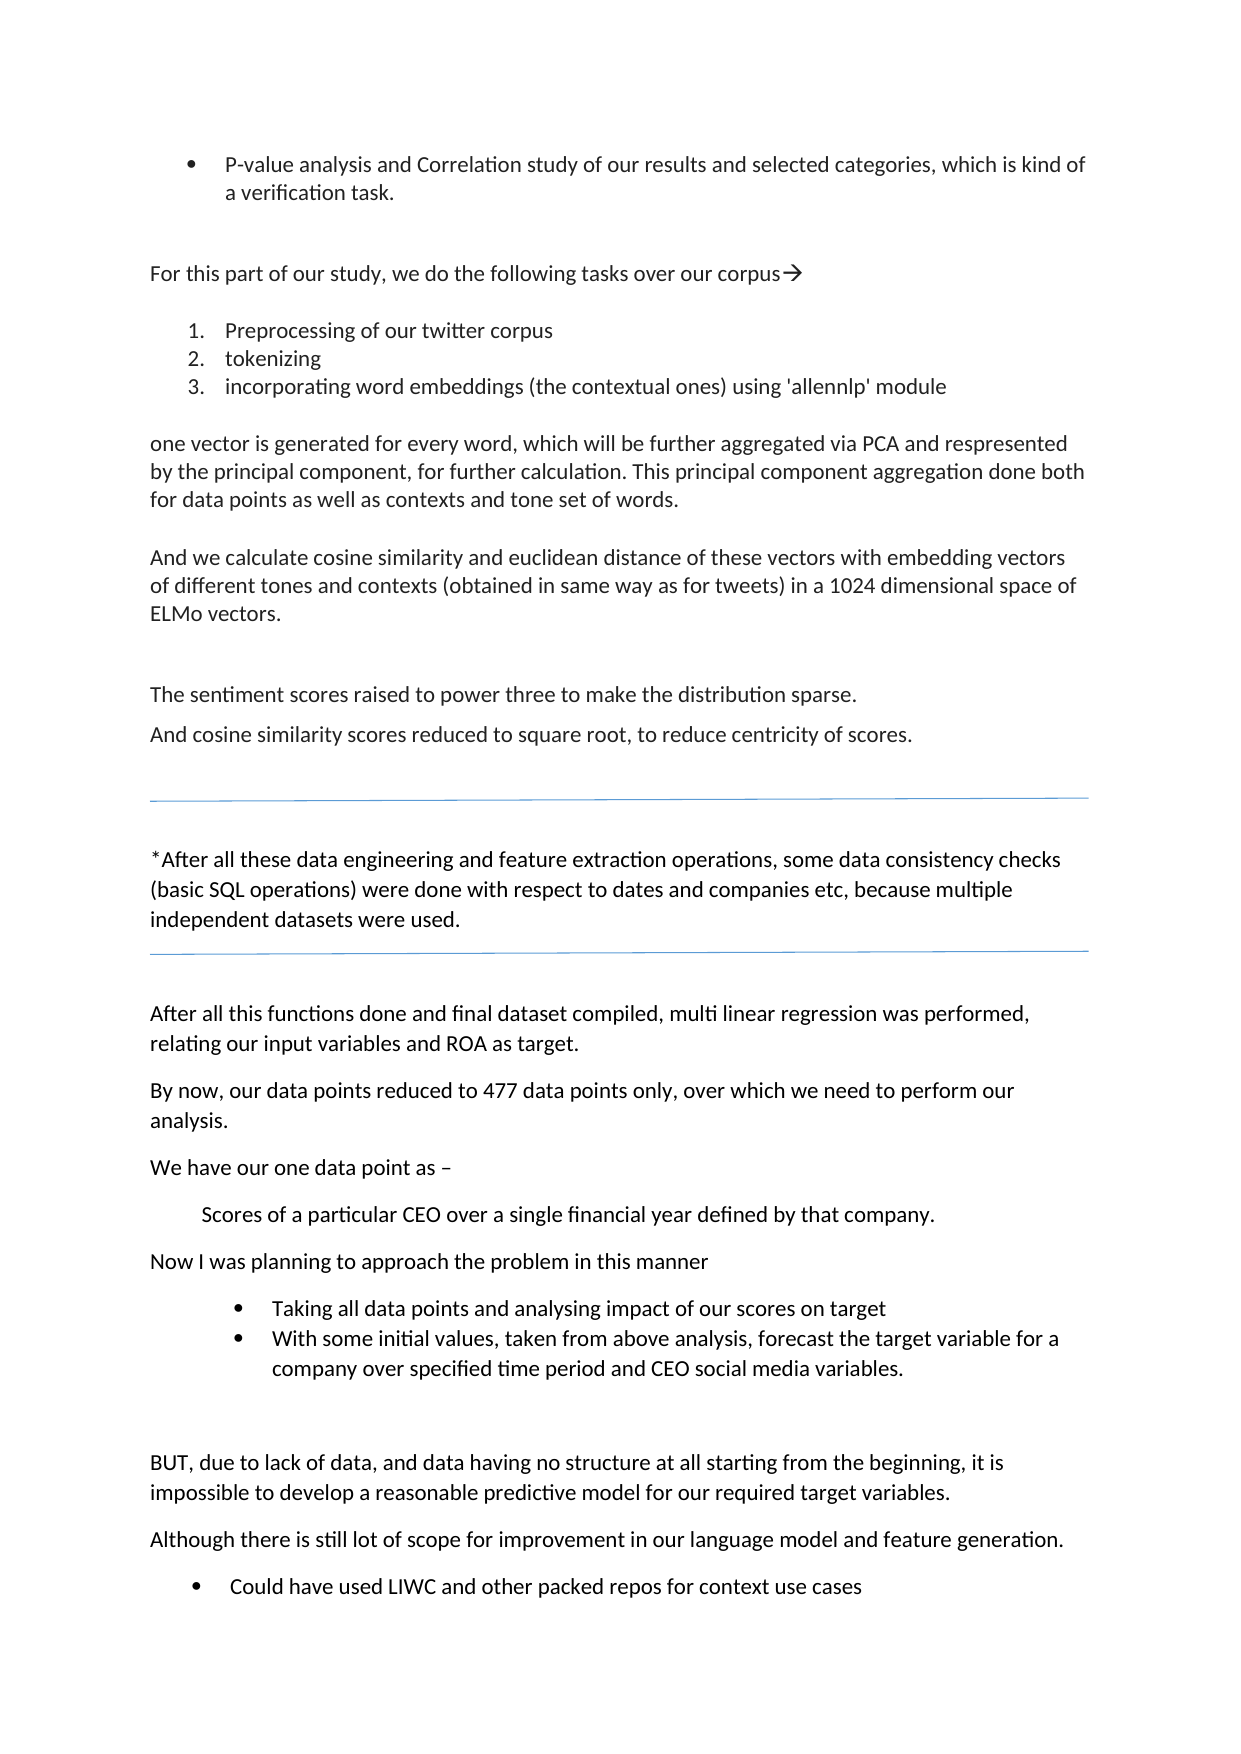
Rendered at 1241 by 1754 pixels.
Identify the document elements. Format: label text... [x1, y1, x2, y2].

list incorporating word embeddings (the contextual ones) using 'allennlp' module [187, 372, 1090, 400]
text And cosine similarity scores reduced to square root, to reduce centricity of scores. [150, 720, 1090, 748]
list P-value analysis and Correlation study of our results and selected categories, which is kind of a verification task. [187, 150, 1090, 206]
text And we calculate cosine similarity and euclidean distance of these vectors with embedding vectors of different tones and contexts (obtained in same way as for tweets) in a 1024 dimensional space of ELMo vectors. [150, 543, 1090, 627]
list Preprocessing of our twitter corpus [187, 316, 1090, 344]
list With some initial values, taken from above analysis, forecast the target variable for a company over specified time period and CEO social media variables. [234, 1324, 1090, 1382]
text We have our one data point as – [150, 1153, 1090, 1181]
text For this part of our study, we do the following tasks over our corpus [150, 259, 1090, 287]
text Now I was planning to approach the problem in this manner [150, 1247, 1090, 1275]
text Although there is still lot of scope for improvement in our language model and feature generation. [150, 1525, 1090, 1553]
list Taking all data points and analysing impact of our scores on target [234, 1294, 1090, 1322]
list Could have used LIWC and other packed repos for context use cases [192, 1572, 1090, 1600]
text By now, our data points reduced to 477 data points only, over which we need to perform our analysis. [150, 1076, 1090, 1134]
text BUT, due to lack of data, and data having no structure at all starting from the beginning, it is impossible to develop a reasonable predictive model for our required target variables. [150, 1448, 1090, 1506]
text Scores of a particular CEO over a single financial year defined by that company. [150, 1200, 1090, 1228]
text *After all these data engineering and feature extraction operations, some data consistency checks (basic SQL operations) were done with respect to dates and companies etc, because multiple independent datasets were used. [150, 845, 1090, 933]
text The sentiment scores raised to power three to make the distribution sparse. [150, 680, 1090, 708]
text one vector is generated for every word, which will be further aggregated via PCA and respresented by the principal component, for further calculation. This principal component aggregation done both for data points as well as contexts and tone set of words. [150, 429, 1090, 513]
list tokenizing [187, 344, 1090, 372]
text After all this functions done and final dataset compiled, multi linear regression was performed, relating our input variables and ROA as target. [150, 999, 1090, 1057]
